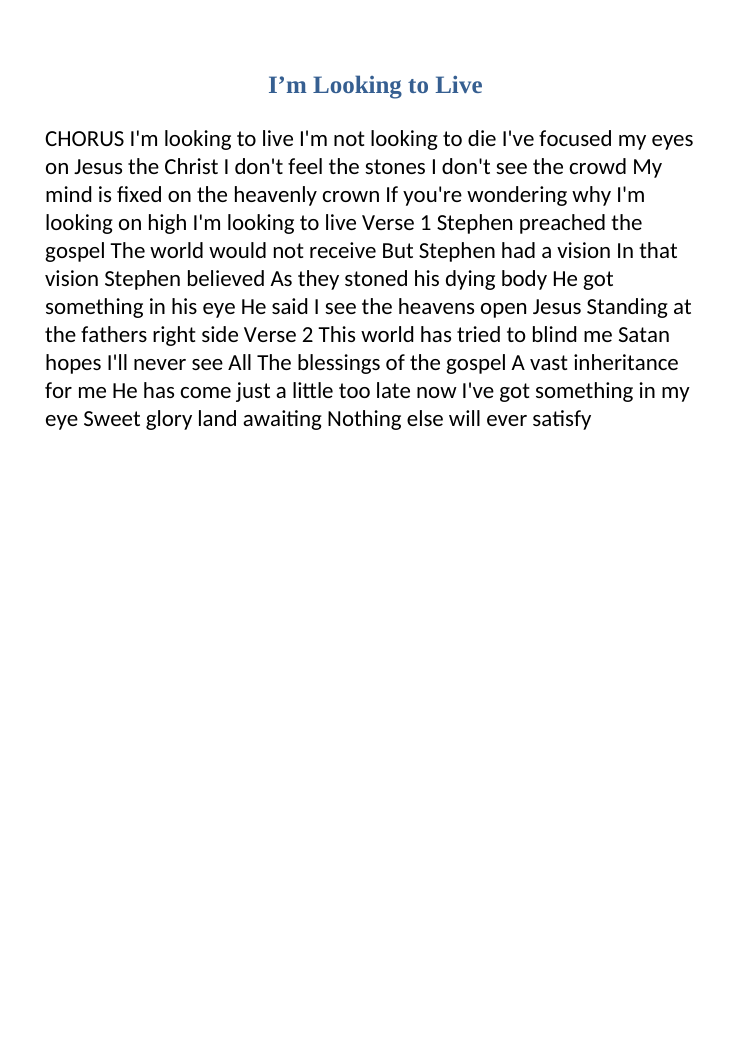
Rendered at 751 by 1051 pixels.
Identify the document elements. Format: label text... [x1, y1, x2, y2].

subtitle I’m Looking to Live [45, 70, 705, 99]
text CHORUS I'm looking to live I'm not looking to die I've focused my eyes on Jesus the Christ I don't feel the stones I don't see the crowd My mind is fixed on the heavenly crown If you're wondering why I'm looking on high I'm looking to live Verse 1 Stephen preached the gospel The world would not receive But Stephen had a vision In that vision Stephen believed As they stoned his dying body He got something in his eye He said I see the heavens open Jesus Standing at the fathers right side Verse 2 This world has tried to blind me Satan hopes I'll never see All The blessings of the gospel A vast inheritance for me He has come just a little too late now I've got something in my eye Sweet glory land awaiting Nothing else will ever satisfy [45, 124, 705, 432]
